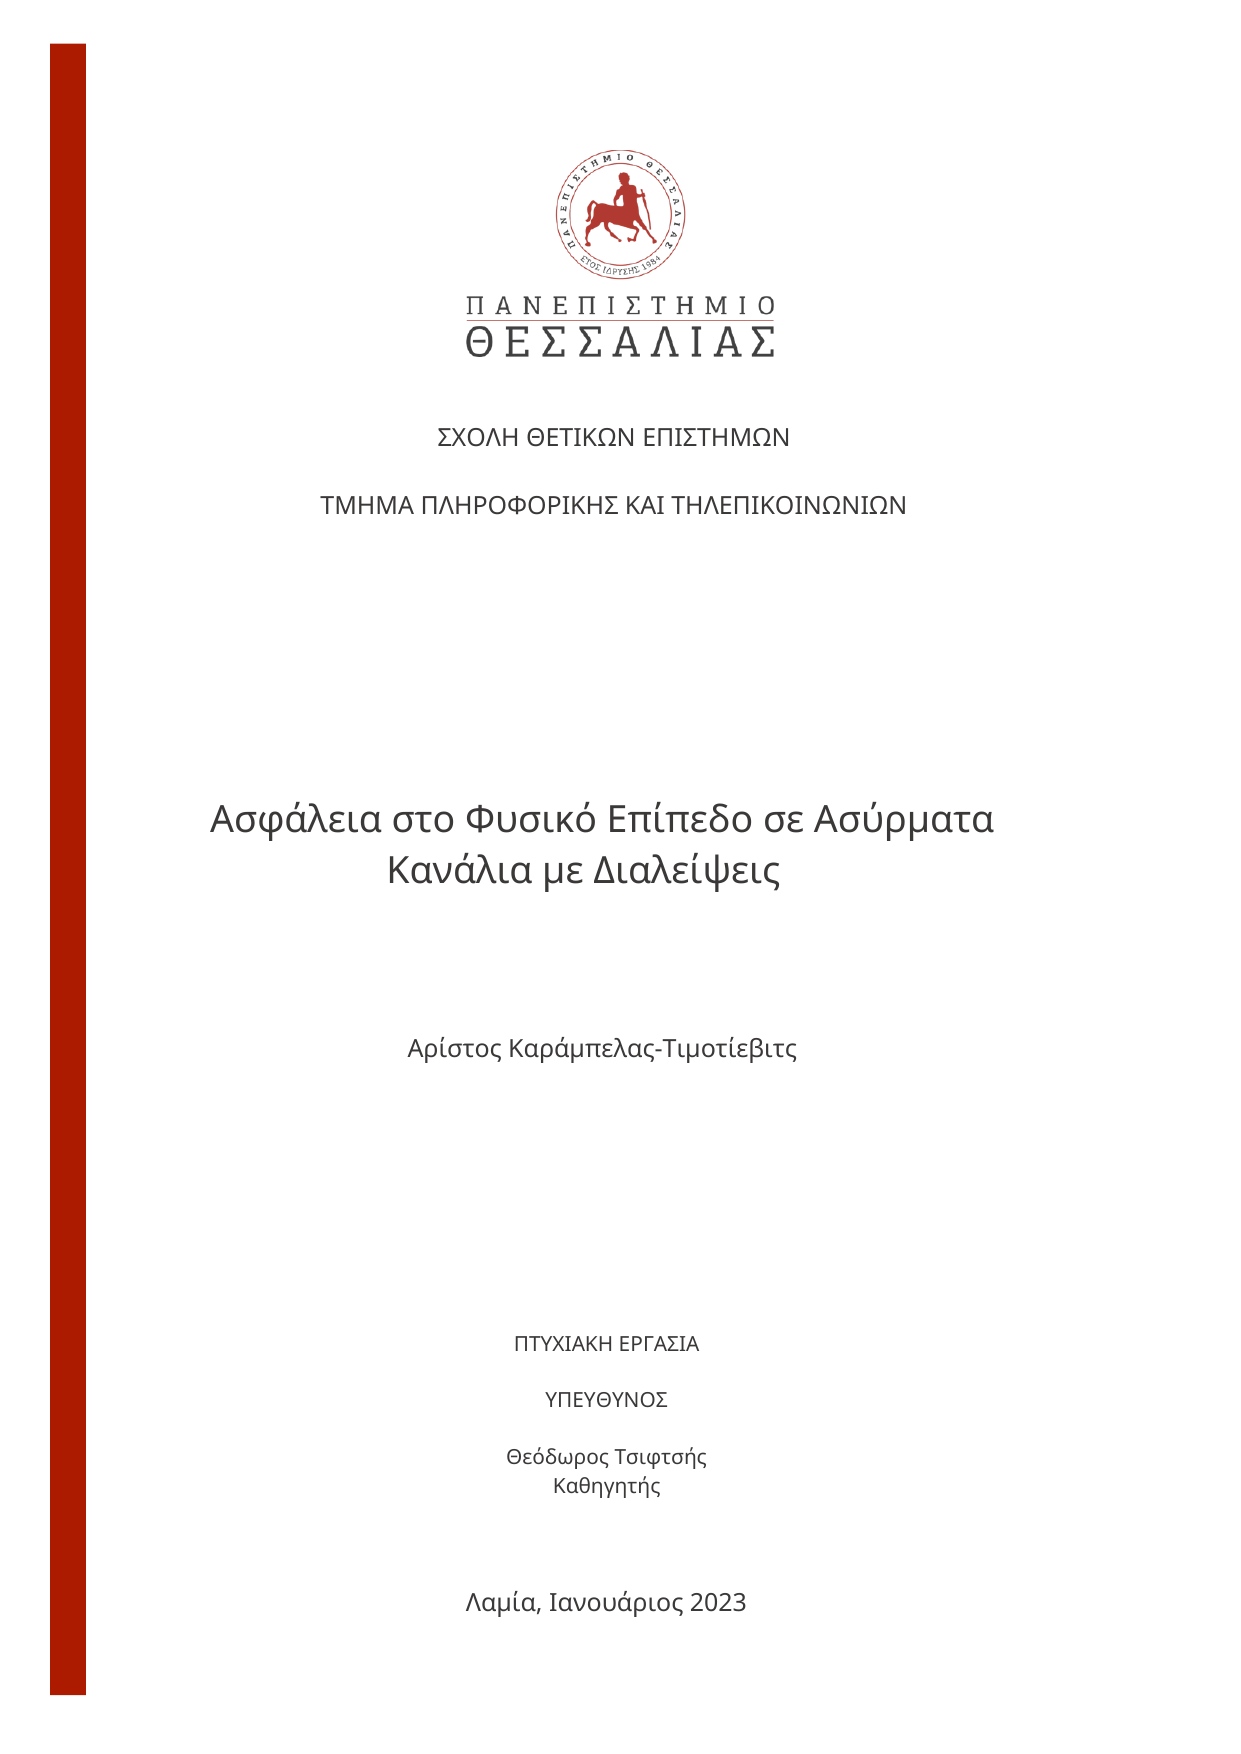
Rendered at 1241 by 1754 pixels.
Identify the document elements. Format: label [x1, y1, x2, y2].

picture [466, 150, 774, 357]
